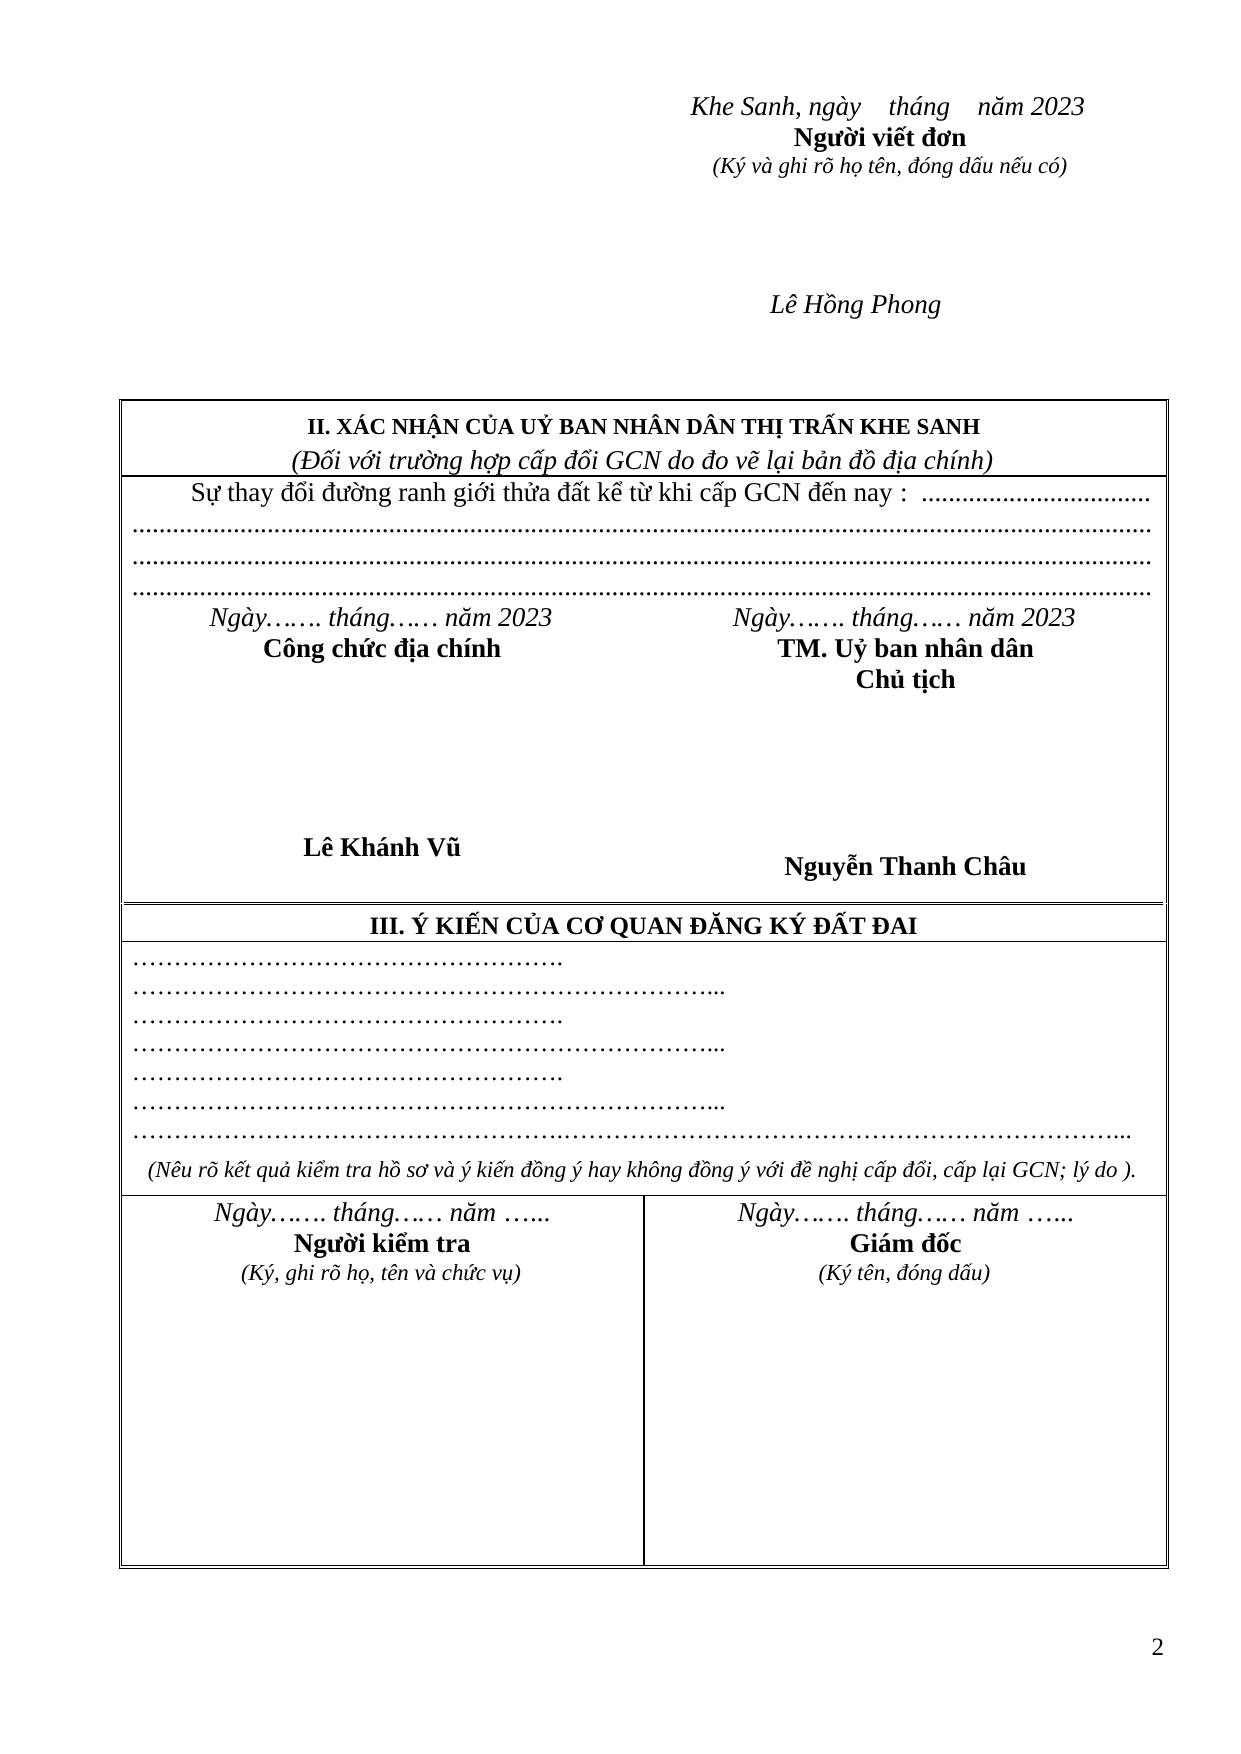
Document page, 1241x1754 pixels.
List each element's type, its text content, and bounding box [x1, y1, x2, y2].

table_header II. XÁC NHẬN CỦA UỶ BAN NHÂN DÂN THỊ TRẤN KHE SANH (Đối với trường hợp cấp đổi GCN do đo vẽ lại bản đồ địa chính) [122, 401, 1166, 475]
text (Ký và ghi rõ họ tên, đóng dấu nếu có) [644, 152, 1164, 178]
table_cell Ngày……. tháng…… năm …... Giám đốc (Ký tên, đóng dấu) [645, 1196, 1166, 1565]
table_cell Sự thay đổi đường ranh giới thửa đất kể từ khi cấp GCN đến nay : .................................. ....................................................................................................................................................... .............................................................................................................................................................................................................................................................................................................. [122, 477, 1166, 601]
table_cell III. Ý KIẾN CỦA CƠ QUAN ĐĂNG KÝ ĐẤT ĐAI [122, 902, 1166, 941]
text Lê Hồng Phong [119, 289, 1164, 320]
table_cell Ngày……. tháng…… năm 2023 TM. Uỷ ban nhân dân Chủ tịch Nguyễn Thanh Châu [644, 601, 1166, 902]
table_cell Ngày……. tháng…… năm 2023 Công chức địa chính Lê Khánh Vũ [122, 601, 644, 902]
table_cell Ngày……. tháng…… năm …... Người kiểm tra (Ký, ghi rõ họ, tên và chức vụ) [122, 1196, 643, 1565]
table_cell …………………………………………….……………………………………………………………...…………………………………………….……………………………………………………………...…………………………………………….……………………………………………………………...…………………………………………….…………………………………………………………... (Nêu rõ kết quả kiểm tra hồ sơ và ý kiến đồng ý hay không đồng ý với đề nghị cấp đổi, cấp lại GCN; lý do ). [122, 942, 1166, 1195]
text Khe Sanh, ngày tháng năm 2023 [494, 90, 1164, 121]
text Người viết đơn [719, 121, 1164, 152]
